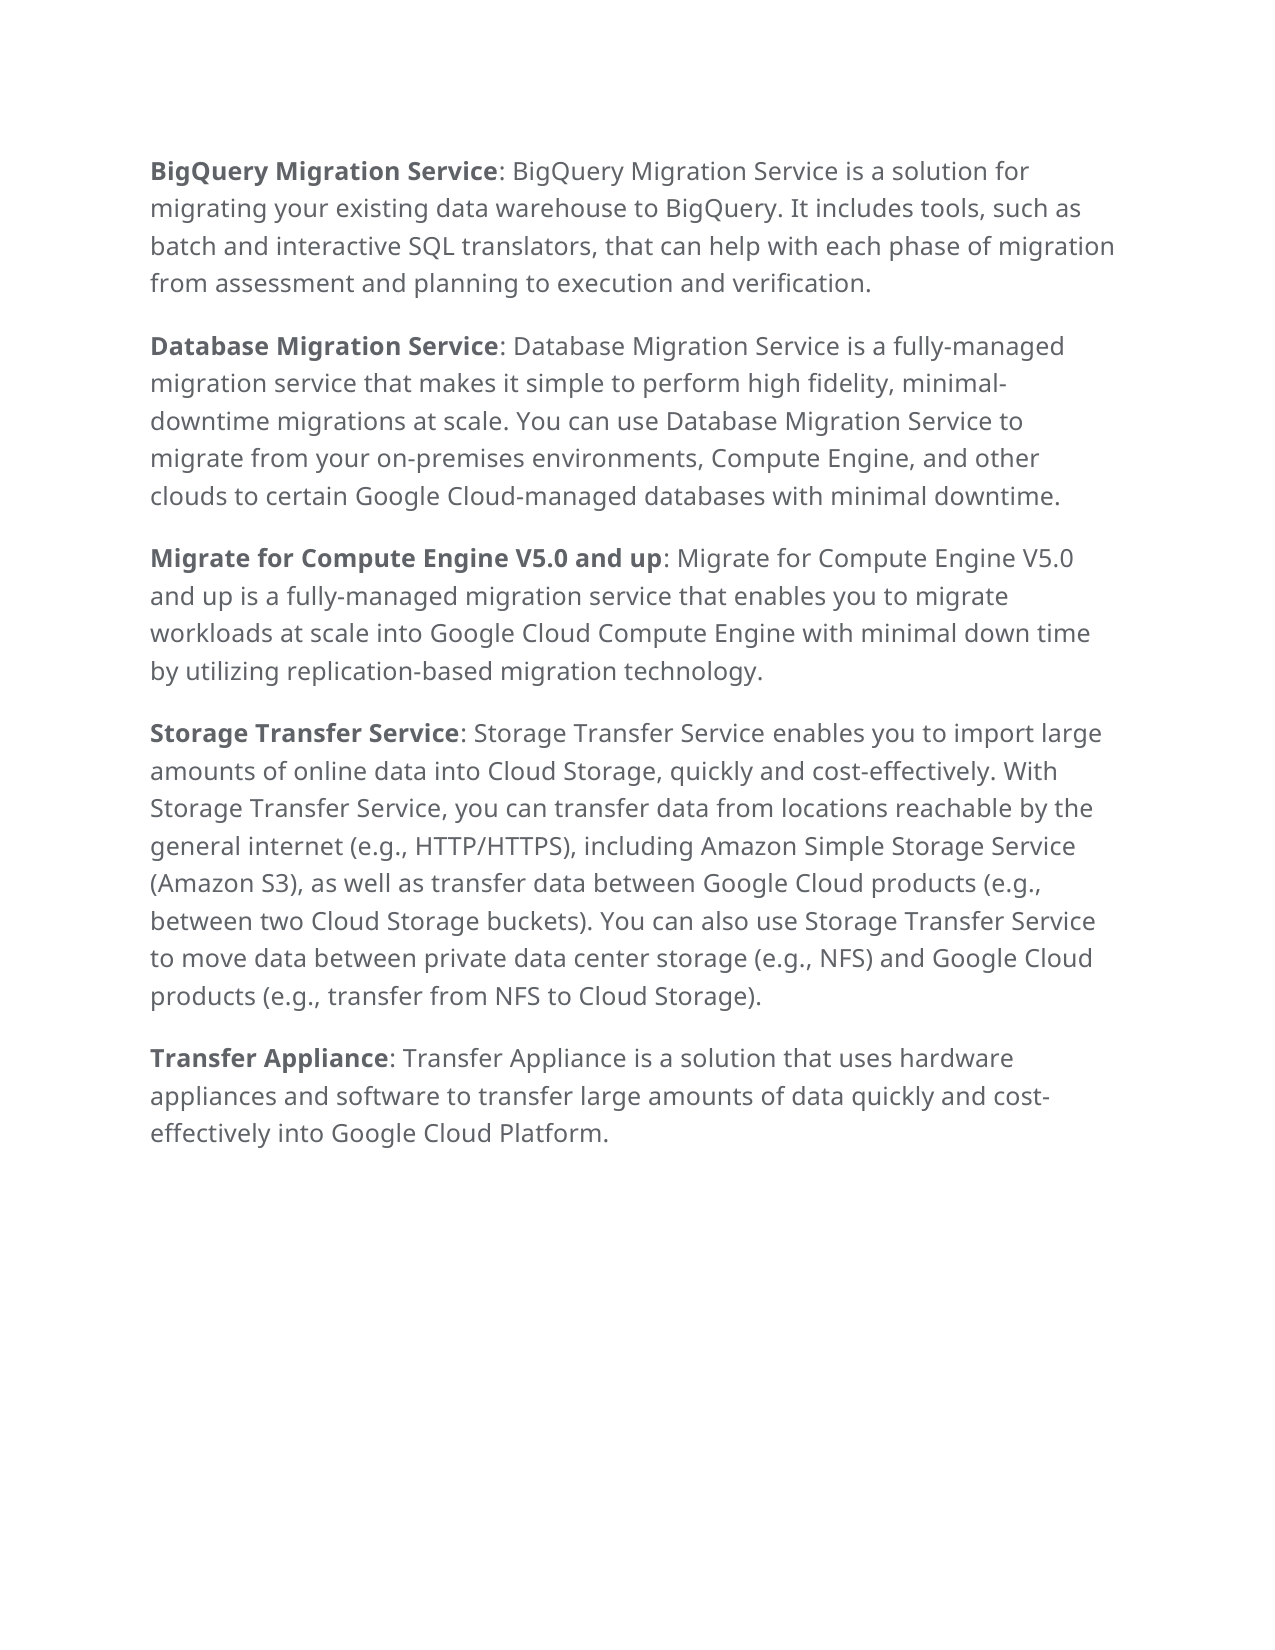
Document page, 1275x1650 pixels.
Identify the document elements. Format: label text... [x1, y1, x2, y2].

text Storage Transfer Service: Storage Transfer Service enables you to import large amounts of online data into Cloud Storage, quickly and cost-effectively. With Storage Transfer Service, you can transfer data from locations reachable by the general internet (e.g., HTTP/HTTPS), including Amazon Simple Storage Service (Amazon S3), as well as transfer data between Google Cloud products (e.g., between two Cloud Storage buckets). You can also use Storage Transfer Service to move data between private data center storage (e.g., NFS) and Google Cloud products (e.g., transfer from NFS to Cloud Storage). [150, 712, 1125, 1012]
text Transfer Appliance: Transfer Appliance is a solution that uses hardware appliances and software to transfer large amounts of data quickly and cost-effectively into Google Cloud Platform. [150, 1037, 1125, 1150]
text BigQuery Migration Service: BigQuery Migration Service is a solution for migrating your existing data warehouse to BigQuery. It includes tools, such as batch and interactive SQL translators, that can help with each phase of migration from assessment and planning to execution and verification. [150, 150, 1125, 300]
text Database Migration Service: Database Migration Service is a fully-managed migration service that makes it simple to perform high fidelity, minimal-downtime migrations at scale. You can use Database Migration Service to migrate from your on-premises environments, Compute Engine, and other clouds to certain Google Cloud-managed databases with minimal downtime. [150, 325, 1125, 512]
text Migrate for Compute Engine V5.0 and up: Migrate for Compute Engine V5.0 and up is a fully-managed migration service that enables you to migrate workloads at scale into Google Cloud Compute Engine with minimal down time by utilizing replication-based migration technology. [150, 537, 1125, 687]
